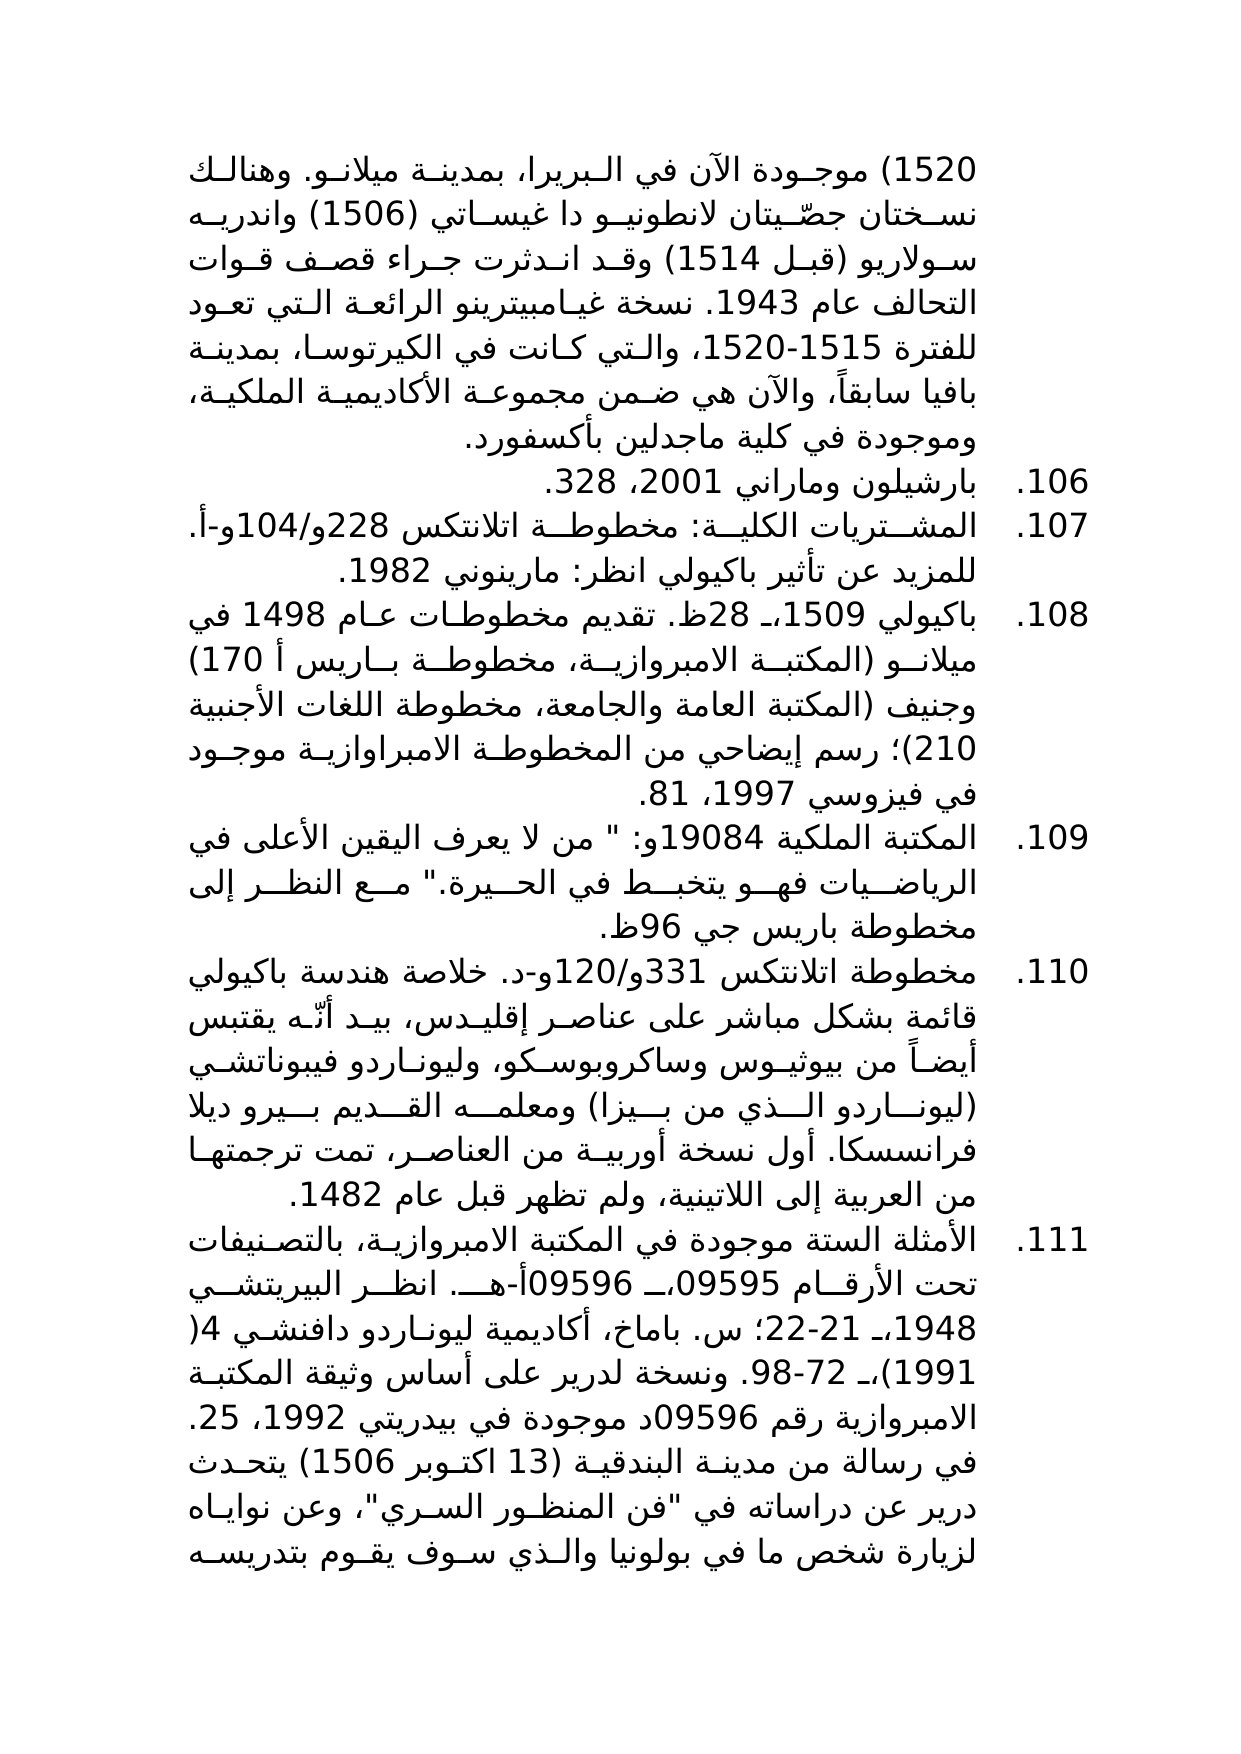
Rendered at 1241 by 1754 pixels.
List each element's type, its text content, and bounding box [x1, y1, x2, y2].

list المكتبة الملكية 19084و: " من لا يعرف اليقين الأعلى في الرياضيات فهو يتخبط في الحيرة." مع النظر إلى مخطوطة باريس جي 96ظ. [187, 819, 1015, 947]
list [187, 150, 1015, 456]
list بارشيلون وماراني 2001، 328. [187, 462, 1015, 501]
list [187, 1220, 1015, 1571]
list المشتريات الكلية: مخطوطة اتلانتكس 228و/104و-أ. للمزيد عن تأثير باكيولي انظر: مارينوني 1982. [187, 507, 1015, 590]
list مخطوطة اتلانتكس 331و/120و-د. خلاصة هندسة باكيولي قائمة بشكل مباشر على عناصر إقليدس، بيد أنّه يقتبس أيضاً من بيوثيوس وساكروبوسكو، وليوناردو فيبوناتشي (ليوناردو الذي من بيزا) ومعلمه القديم بيرو ديلا فرانسسكا. أول نسخة أوربية من العناصر، تمت ترجمتها من العربية إلى اللاتينية، ولم تظهر قبل عام 1482. [187, 952, 1015, 1214]
list باكيولي 1509، 28ظ. تقديم مخطوطات عام 1498 في ميلانو (المكتبة الامبروازية، مخطوطة باريس أ 170) وجنيف (المكتبة العامة والجامعة، مخطوطة اللغات الأجنبية 210)؛ رسم إيضاحي من المخطوطة الامبراوازية موجود في فيزوسي 1997، 81. [187, 596, 1015, 813]
